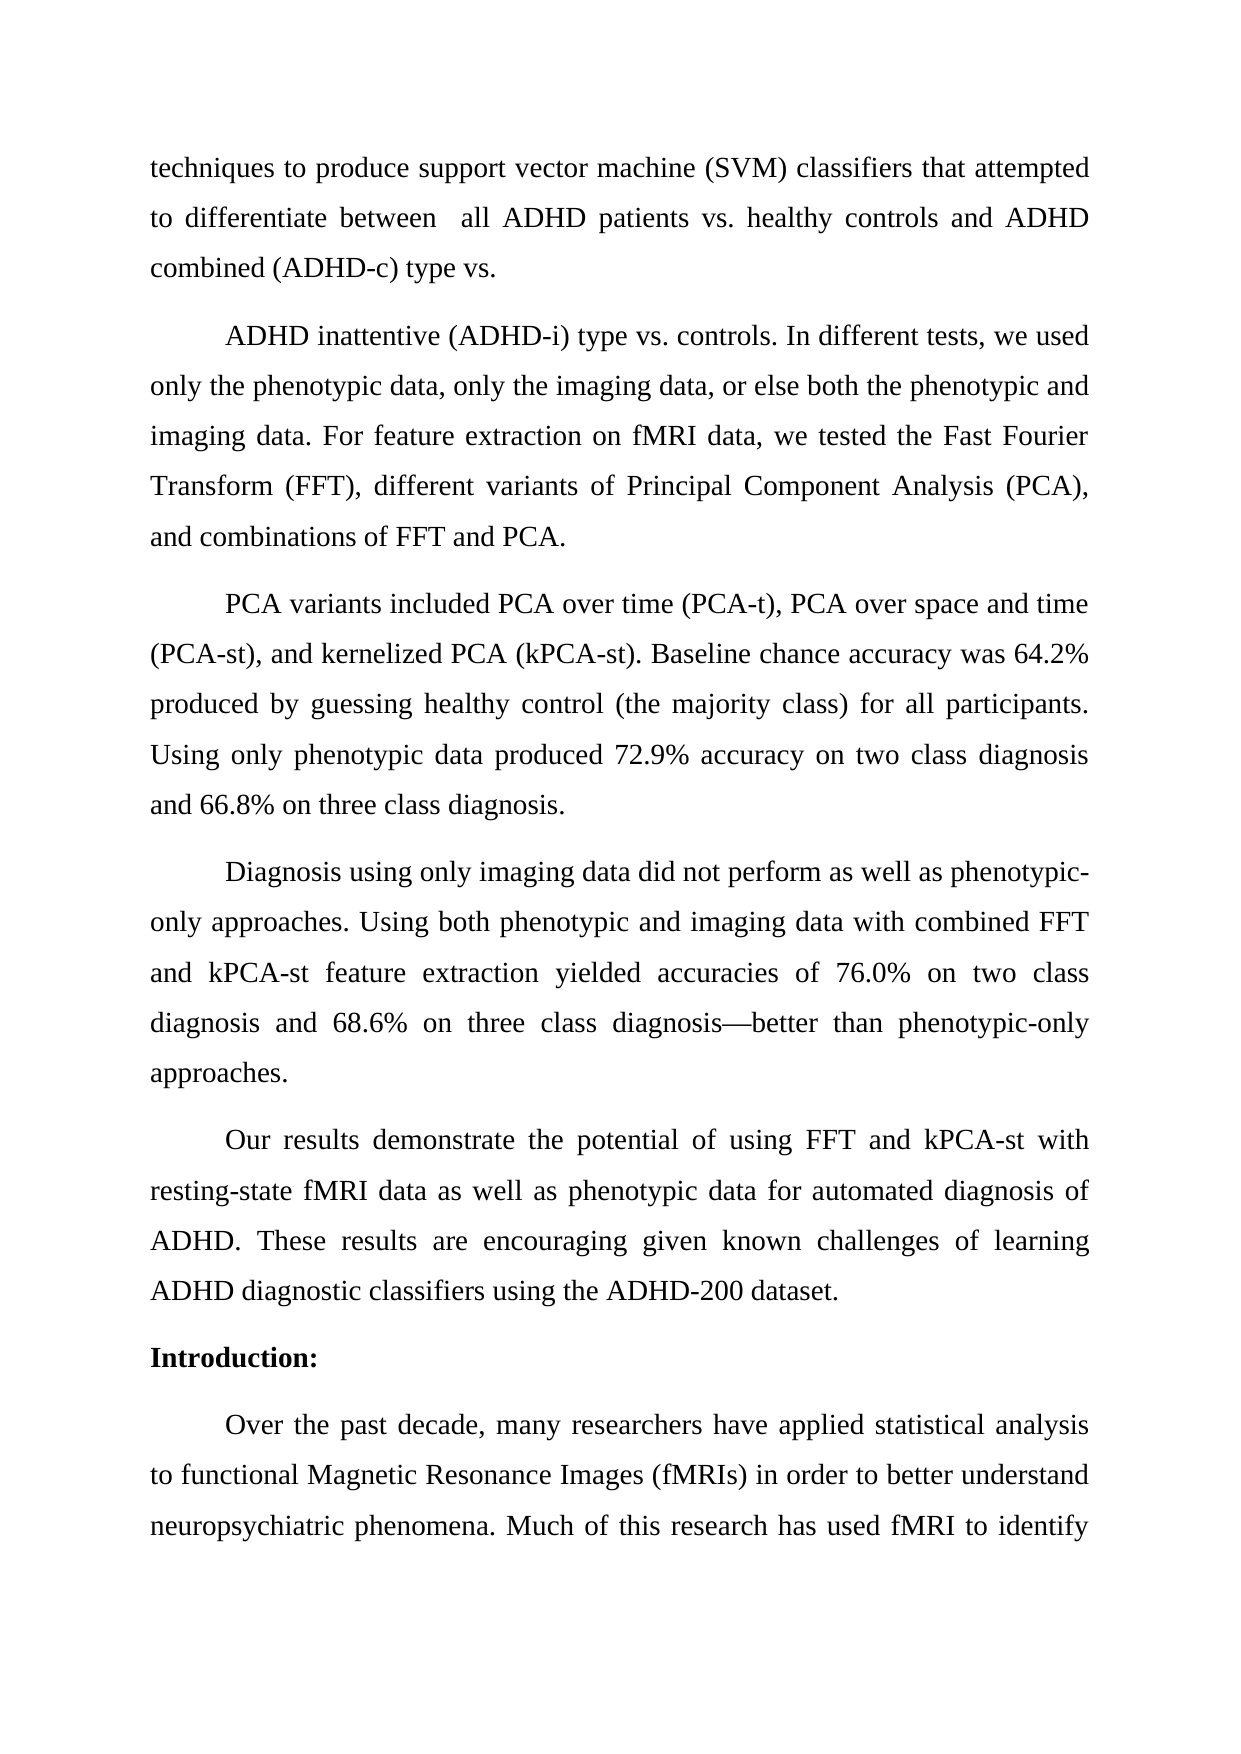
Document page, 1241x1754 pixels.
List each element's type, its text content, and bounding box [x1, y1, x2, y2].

text ADHD inattentive (ADHD-i) type vs. controls. In different tests, we used only the phenotypic data, only the imaging data, or else both the phenotypic and imaging data. For feature extraction on fMRI data, we tested the Fast Fourier Transform (FFT), different variants of Principal Component Analysis (PCA), and combinations of FFT and PCA. [150, 318, 1090, 552]
text PCA variants included PCA over time (PCA-t), PCA over space and time (PCA-st), and kernelized PCA (kPCA-st). Baseline chance accuracy was 64.2% produced by guessing healthy control (the majority class) for all participants. Using only phenotypic data produced 72.9% accuracy on two class diagnosis and 66.8% on three class diagnosis. [150, 586, 1090, 821]
text Introduction: [150, 1340, 1090, 1374]
text Diagnosis using only imaging data did not perform as well as phenotypic-only approaches. Using both phenotypic and imaging data with combined FFT and kPCA-st feature extraction yielded accuracies of 76.0% on two class diagnosis and 68.6% on three class diagnosis—better than phenotypic-only approaches. [150, 854, 1090, 1089]
text Our results demonstrate the potential of using FFT and kPCA-st with resting-state fMRI data as well as phenotypic data for automated diagnosis of ADHD. These results are encouraging given known challenges of learning ADHD diagnostic classifiers using the ADHD-200 dataset. [150, 1122, 1090, 1307]
